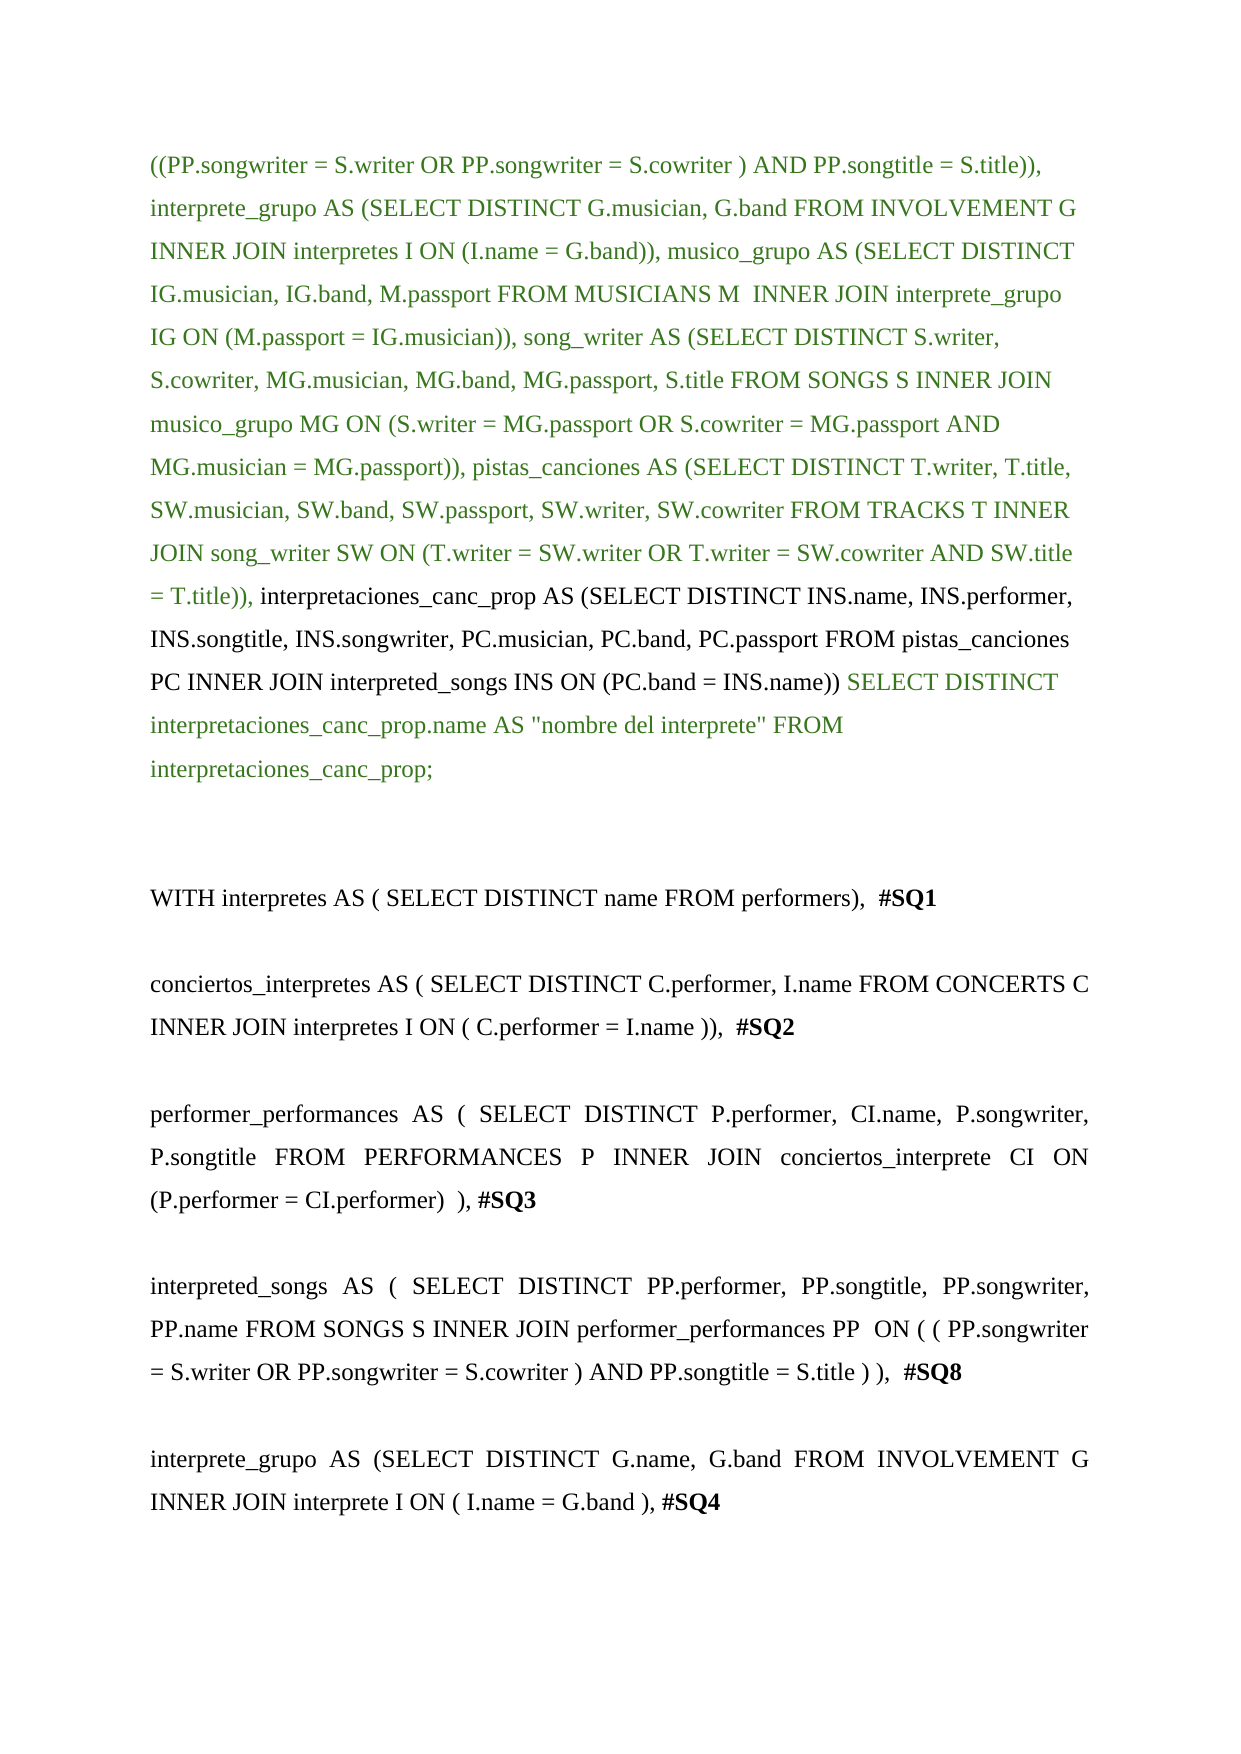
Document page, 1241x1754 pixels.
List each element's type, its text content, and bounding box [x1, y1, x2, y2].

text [150, 150, 1090, 782]
text WITH interpretes AS ( SELECT DISTINCT name FROM performers), #SQ1 [150, 883, 1090, 912]
text interpreted_songs AS ( SELECT DISTINCT PP.performer, PP.songtitle, PP.songwriter, PP.name FROM SONGS S INNER JOIN performer_performances PP ON ( ( PP.songwriter = S.writer OR PP.songwriter = S.cowriter ) AND PP.songtitle = S.title ) ), #SQ8 [150, 1271, 1090, 1386]
text conciertos_interpretes AS ( SELECT DISTINCT C.performer, I.name FROM CONCERTS C INNER JOIN interpretes I ON ( C.performer = I.name )), #SQ2 [150, 969, 1090, 1041]
text performer_performances AS ( SELECT DISTINCT P.performer, CI.name, P.songwriter, P.songtitle FROM PERFORMANCES P INNER JOIN conciertos_interprete CI ON (P.performer = CI.performer) ), #SQ3 [150, 1099, 1090, 1214]
text interprete_grupo AS (SELECT DISTINCT G.name, G.band FROM INVOLVEMENT G INNER JOIN interprete I ON ( I.name = G.band ), #SQ4 [150, 1444, 1090, 1516]
